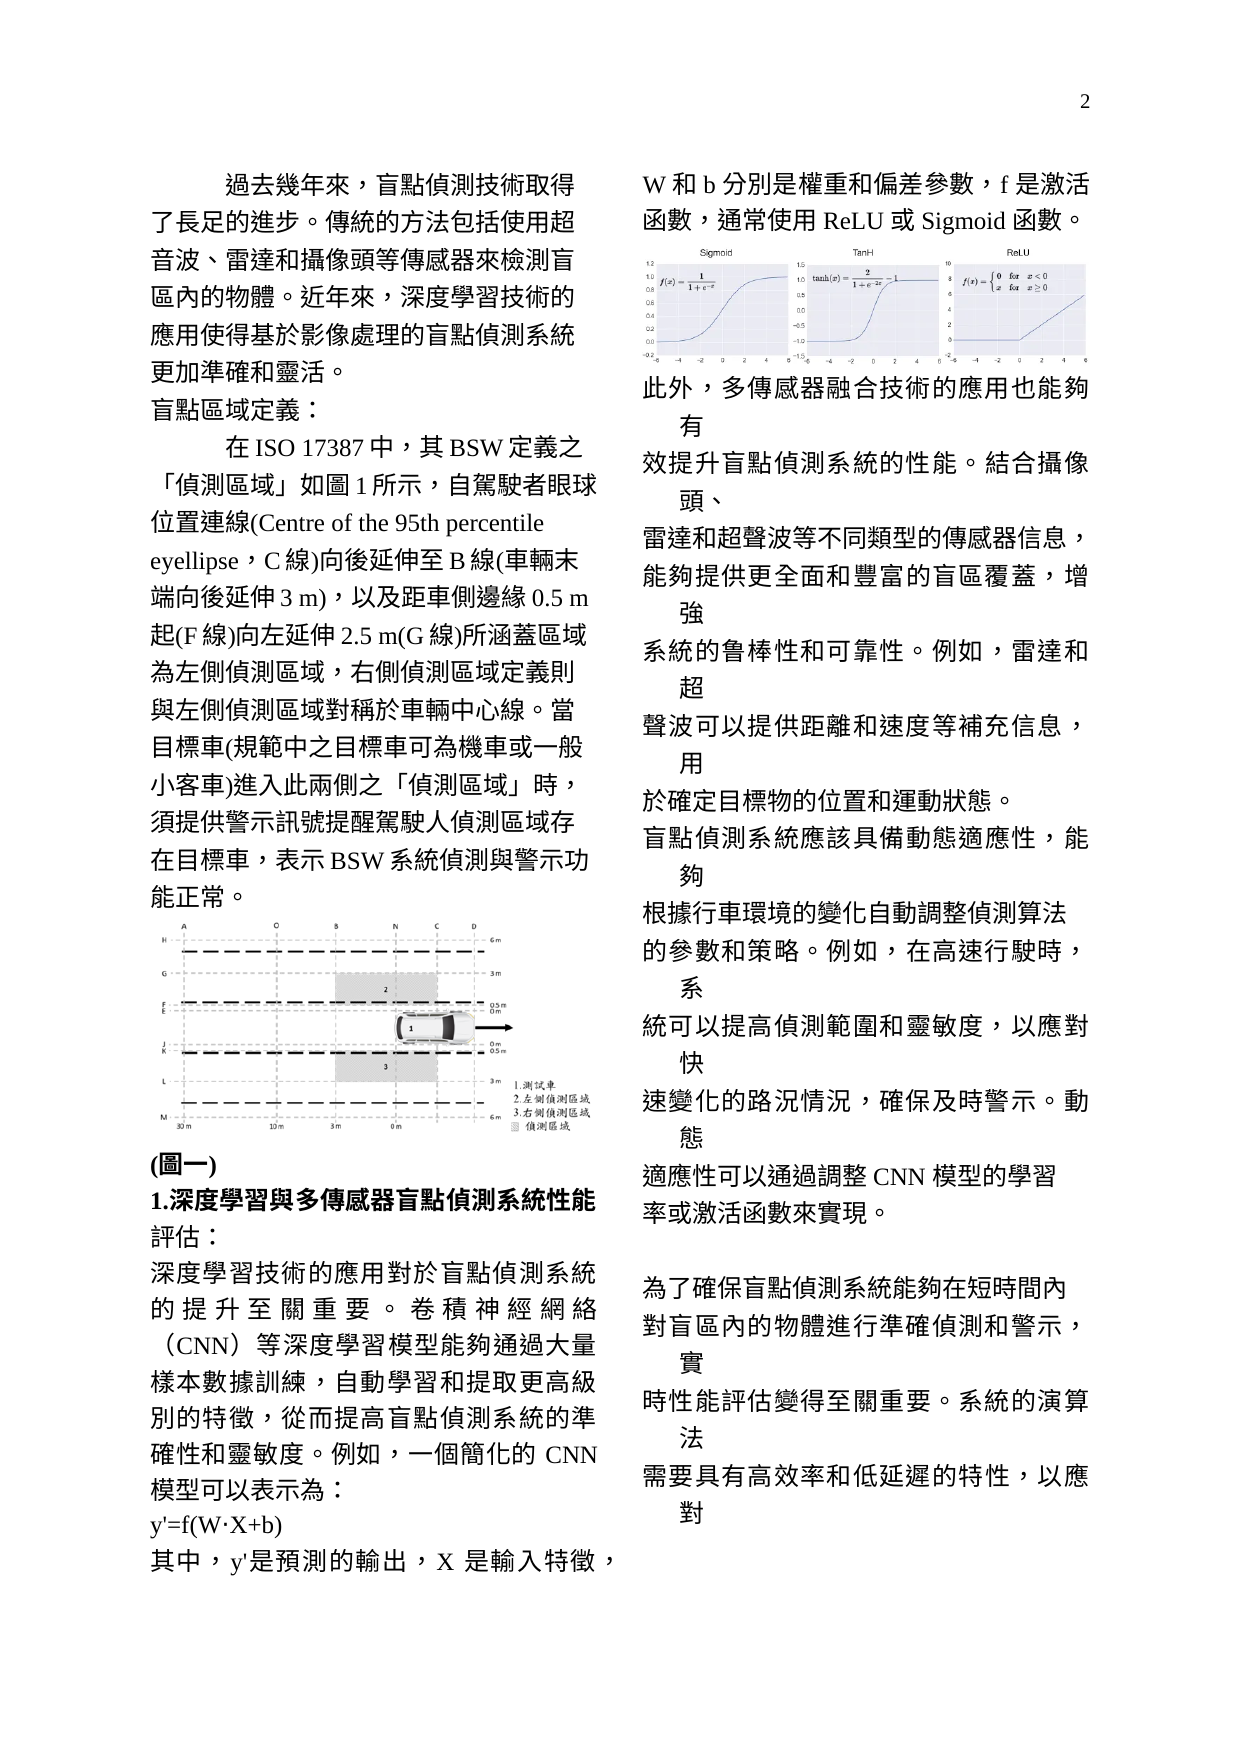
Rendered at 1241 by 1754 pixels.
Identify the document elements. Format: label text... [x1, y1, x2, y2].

text 統可以提高偵測範圍和靈敏度，以應對快 [642, 1005, 1090, 1080]
text 盲點區域定義： [150, 389, 598, 427]
text 其中，y'是預測的輸出，X 是輸入特徵，W 和 b 分別是權重和偏差參數，f 是激活函數，通常使用 ReLU 或 Sigmoid 函數。 [642, 164, 1090, 237]
text 時性能評估變得至關重要。系統的演算法 [642, 1380, 1090, 1455]
text 為了確保盲點偵測系統能夠在短時間內 [642, 1268, 1090, 1305]
text 需要具有高效率和低延遲的特性，以應對 [642, 1455, 1090, 1530]
text 效提升盲點偵測系統的性能。結合攝像頭、 [642, 443, 1090, 518]
text 根據行車環境的變化自動調整偵測算法 [642, 893, 1090, 930]
picture [150, 914, 598, 1145]
text 的參數和策略。例如，在高速行駛時，系 [642, 930, 1090, 1005]
text 1.深度學習與多傳感器盲點偵測系統性能評估： [150, 1181, 598, 1253]
text 於確定目標物的位置和運動狀態。 [642, 780, 1090, 818]
text 盲點偵測系統應該具備動態適應性，能夠 [642, 818, 1090, 893]
text y'=f(W⋅X+b) [150, 1507, 598, 1541]
text 此外，多傳感器融合技術的應用也能夠有 [642, 368, 1090, 443]
picture [642, 237, 1091, 368]
text 聲波可以提供距離和速度等補充信息，用 [642, 705, 1090, 780]
text 能夠提供更全面和豐富的盲區覆蓋，增強 [642, 555, 1090, 630]
text 對盲區內的物體進行準確偵測和警示，實 [642, 1305, 1090, 1380]
text 率或激活函數來實現。 [642, 1193, 1090, 1230]
text 系統的鲁棒性和可靠性。例如，雷達和超 [642, 630, 1090, 705]
text 在ISO 17387中，其BSW定義之「偵測區域」如圖1所示，自駕駛者眼球位置連線(Centre of the 95th percentile eyellipse，C線)向後延伸至B線(車輛末端向後延伸3 m)，以及距車側邊緣0.5 m起(F線)向左延伸2.5 m(G線)所涵蓋區域為左側偵測區域，右側偵測區域定義則與左側偵測區域對稱於車輛中心線。當目標車(規範中之目標車可為機車或一般小客車)進入此兩側之「偵測區域」時，須提供警示訊號提醒駕駛人偵測區域存在目標車，表示BSW系統偵測與警示功能正常。 [150, 427, 598, 914]
text 深度學習技術的應用對於盲點偵測系統的提升至關重要。卷積神經網絡（CNN）等深度學習模型能夠通過大量樣本數據訓練，自動學習和提取更高級別的特徵，從而提高盲點偵測系統的準確性和靈敏度。例如，一個簡化的 CNN 模型可以表示為： [150, 1253, 598, 1507]
text 速變化的路況情況，確保及時警示。動態 [642, 1080, 1090, 1155]
text 雷達和超聲波等不同類型的傳感器信息， [642, 518, 1090, 555]
text (圖一) [150, 1145, 598, 1181]
text 過去幾年來，盲點偵測技術取得了長足的進步。傳統的方法包括使用超音波、雷達和攝像頭等傳感器來檢測盲區內的物體。近年來，深度學習技術的應用使得基於影像處理的盲點偵測系統更加準確和靈活。 [150, 164, 598, 389]
text 適應性可以通過調整 CNN 模型的學習 [642, 1155, 1090, 1193]
text 其中，y'是預測的輸出，X 是輸入特徵，W 和 b 分別是權重和偏差參數，f 是激活函數，通常使用 ReLU 或 Sigmoid 函數。 [150, 1541, 598, 1577]
